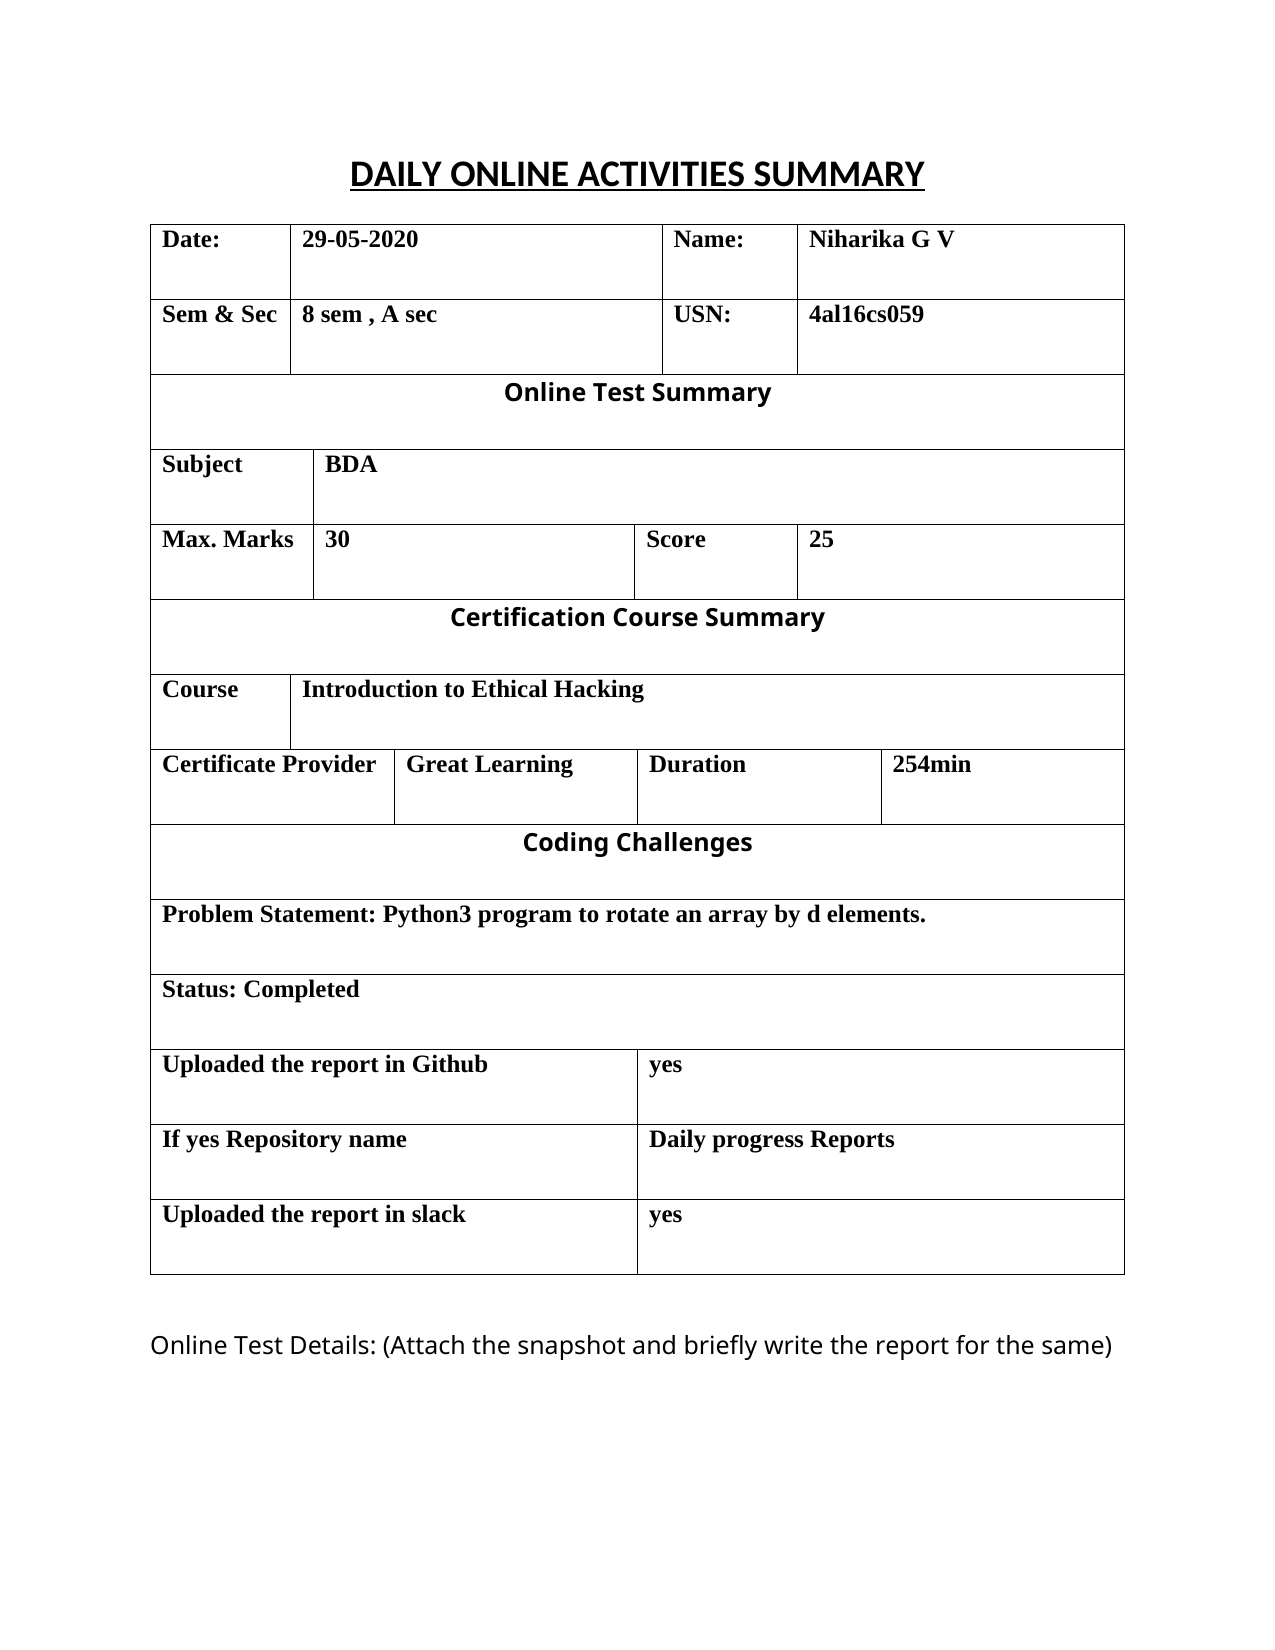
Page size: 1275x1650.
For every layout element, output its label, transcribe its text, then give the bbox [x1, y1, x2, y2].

table_cell Great Learning [395, 750, 637, 823]
text DAILY ONLINE ACTIVITIES SUMMARY [150, 150, 1125, 196]
table_cell yes [638, 1050, 1124, 1123]
table_cell BDA [314, 450, 1124, 523]
table_cell Course [151, 675, 290, 748]
table_header Date: [151, 225, 290, 298]
table_cell Certification Course Summary [151, 600, 1124, 673]
table_header 29-05-2020 [291, 225, 662, 298]
table_cell Score [635, 525, 797, 598]
table_cell 25 [798, 525, 1124, 598]
table_cell 30 [314, 525, 634, 598]
table_cell Uploaded the report in slack [151, 1200, 637, 1273]
table_cell Coding Challenges [151, 825, 1124, 898]
table_cell Duration [638, 750, 881, 823]
table_cell Daily progress Reports [638, 1125, 1124, 1198]
table_cell USN: [663, 300, 797, 373]
table_cell Max. Marks [151, 525, 313, 598]
table_cell 8 sem , A sec [291, 300, 662, 373]
table_cell Introduction to Ethical Hacking [291, 675, 1124, 748]
table_header Niharika G V [798, 225, 1124, 298]
table_cell Subject [151, 450, 313, 523]
table_cell 254min [882, 750, 1124, 823]
table_cell Uploaded the report in Github [151, 1050, 637, 1123]
table_cell Sem & Sec [151, 300, 290, 373]
table_cell If yes Repository name [151, 1125, 637, 1198]
table_header Name: [663, 225, 797, 298]
table_cell Status: Completed [151, 975, 1124, 1048]
table_cell yes [638, 1200, 1124, 1273]
table_cell Online Test Summary [151, 375, 1124, 448]
table_cell 4al16cs059 [798, 300, 1124, 373]
table_cell Certificate Provider [151, 750, 394, 823]
text Online Test Details: (Attach the snapshot and briefly write the report for the same) [150, 1328, 1125, 1362]
table_cell Problem Statement: Python3 program to rotate an array by d elements. [151, 900, 1124, 973]
